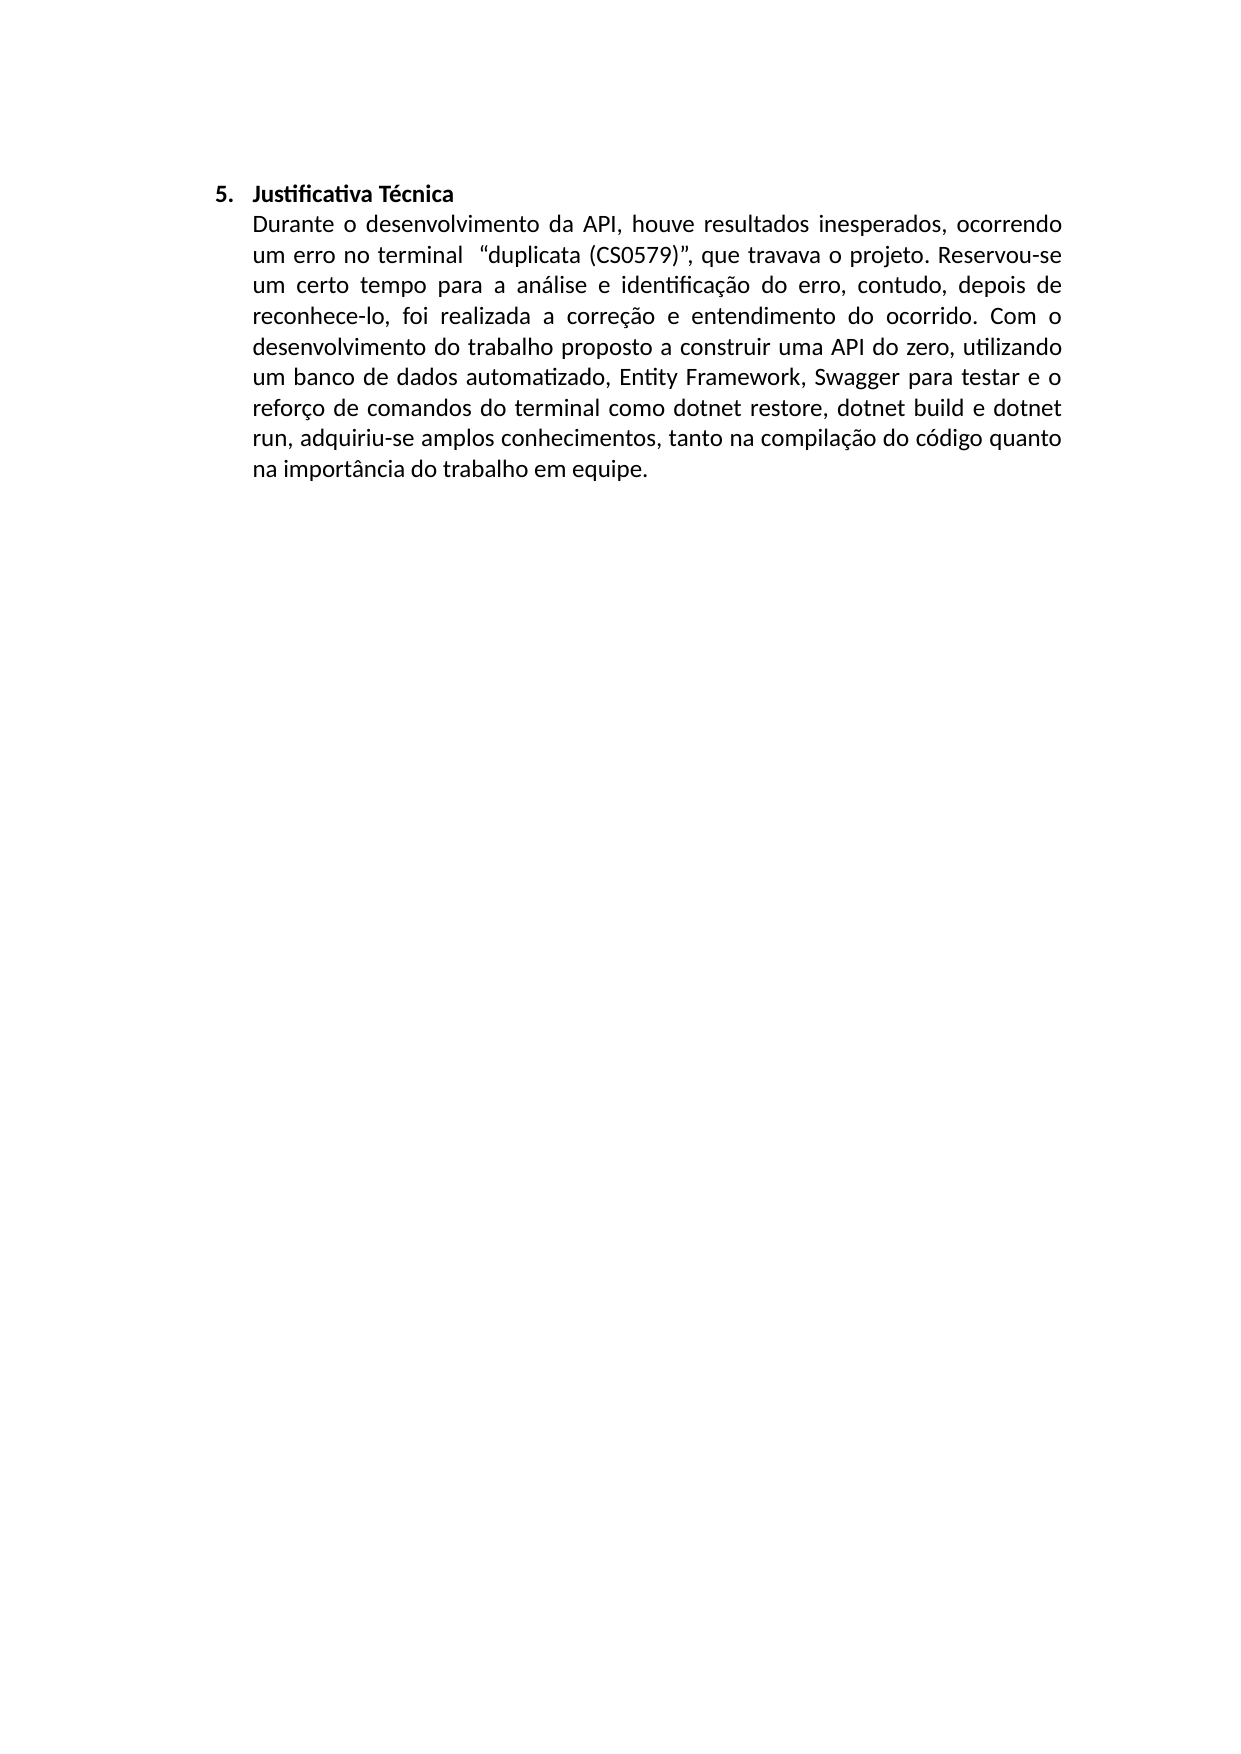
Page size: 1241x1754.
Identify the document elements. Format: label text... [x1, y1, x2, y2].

list Durante o desenvolvimento da API, houve resultados inesperados, ocorrendo um erro no terminal “duplicata (CS0579)”, que travava o projeto. Reservou-se um certo tempo para a análise e identificação do erro, contudo, depois de reconhece-lo, foi realizada a correção e entendimento do ocorrido. Com o desenvolvimento do trabalho proposto a construir uma API do zero, utilizando um banco de dados automatizado, Entity Framework, Swagger para testar e o reforço de comandos do terminal como dotnet restore, dotnet build e dotnet run, adquiriu-se amplos conhecimentos, tanto na compilação do código quanto na importância do trabalho em equipe. [252, 209, 1063, 483]
list Justificativa Técnica [215, 178, 1063, 209]
